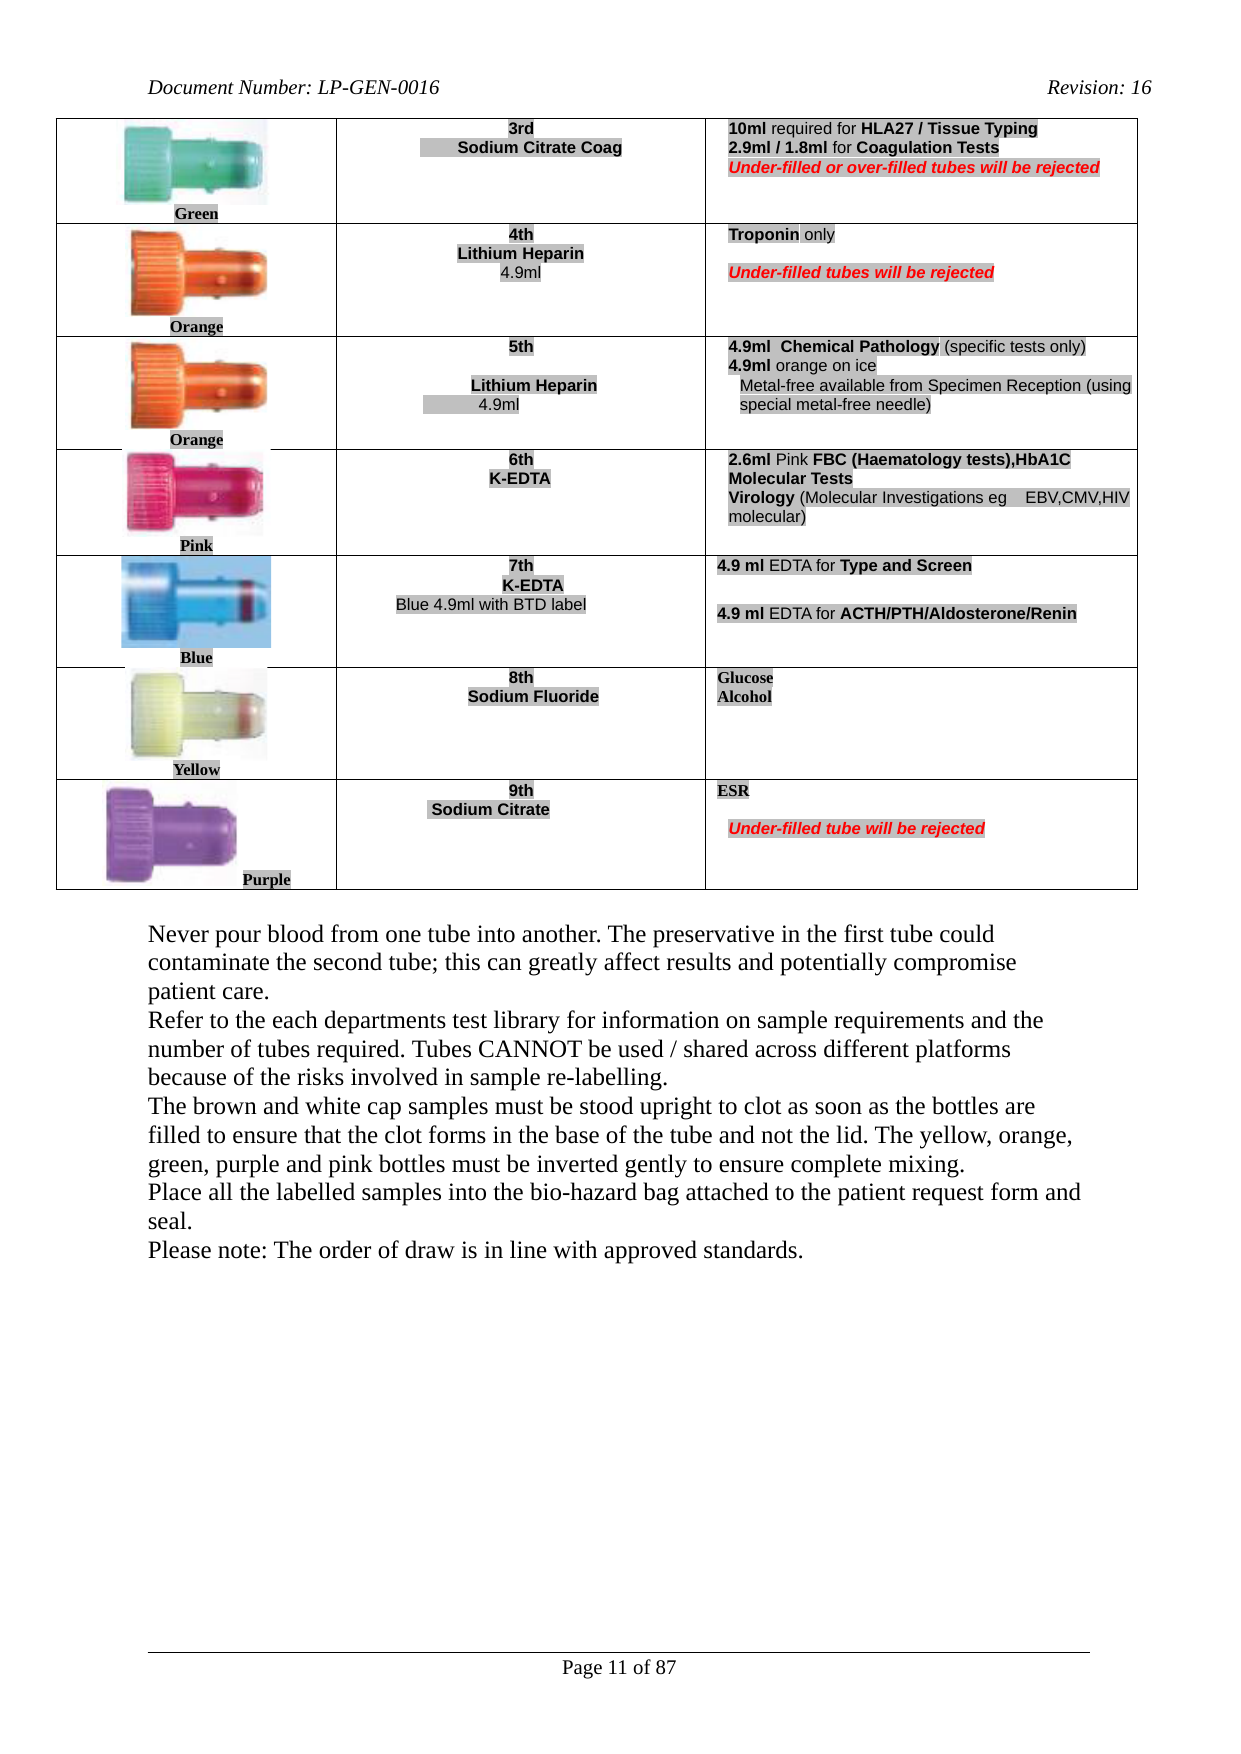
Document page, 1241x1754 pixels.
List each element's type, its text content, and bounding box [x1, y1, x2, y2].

table_cell 8th [337, 668, 705, 779]
table_cell ESR [706, 780, 1137, 889]
table_cell [706, 337, 1137, 449]
text Please note: The order of draw is in line with approved standards. [148, 1235, 1090, 1264]
table_cell 7th [337, 556, 705, 667]
table_cell 9th [337, 780, 705, 889]
table_cell Orange [223, 337, 336, 449]
text Refer to the each departments test library for information on sample requirements and the number of tubes required. Tubes CANNOT be used / shared across different platforms because of the risks involved in sample re-labelling. [148, 1005, 1090, 1091]
text Never pour blood from one tube into another. The preservative in the first tube could contaminate the second tube; this can greatly affect results and potentially compromise patient care. [148, 919, 1090, 1005]
table_cell Glucose Alcohol [706, 668, 1137, 779]
table_cell [706, 224, 1137, 336]
table_cell 4th [337, 224, 705, 336]
table_cell Orange [223, 224, 336, 336]
table_cell Yellow [57, 668, 173, 779]
table_cell 6th [337, 450, 705, 555]
table_cell Yellow [220, 668, 336, 779]
table_cell Orange [57, 337, 170, 449]
text Place all the labelled samples into the bio-hazard bag attached to the patient request form and seal. [148, 1177, 1090, 1235]
table_cell Orange [57, 224, 170, 336]
table_cell Green [218, 119, 336, 223]
table_cell Green [57, 119, 174, 223]
table_cell Pink [213, 450, 336, 555]
table_cell Pink [57, 450, 180, 555]
table_cell 4.9 ml EDTA for Type and Screen 4.9 ml EDTA for ACTH/PTH/Aldosterone/Renin [706, 556, 1137, 667]
table_cell [706, 119, 1137, 223]
table_cell Blue [57, 556, 180, 667]
table_cell Blue [213, 556, 336, 667]
table_cell 5th [337, 337, 705, 449]
text The brown and white cap samples must be stood upright to clot as soon as the bottles are filled to ensure that the clot forms in the base of the tube and not the lid. The yellow, orange, green, purple and pink bottles must be inverted gently to ensure complete mixing. [148, 1091, 1090, 1177]
table_cell Purple [57, 780, 336, 889]
table_cell [706, 450, 1137, 555]
table_cell 3rd [337, 119, 705, 223]
